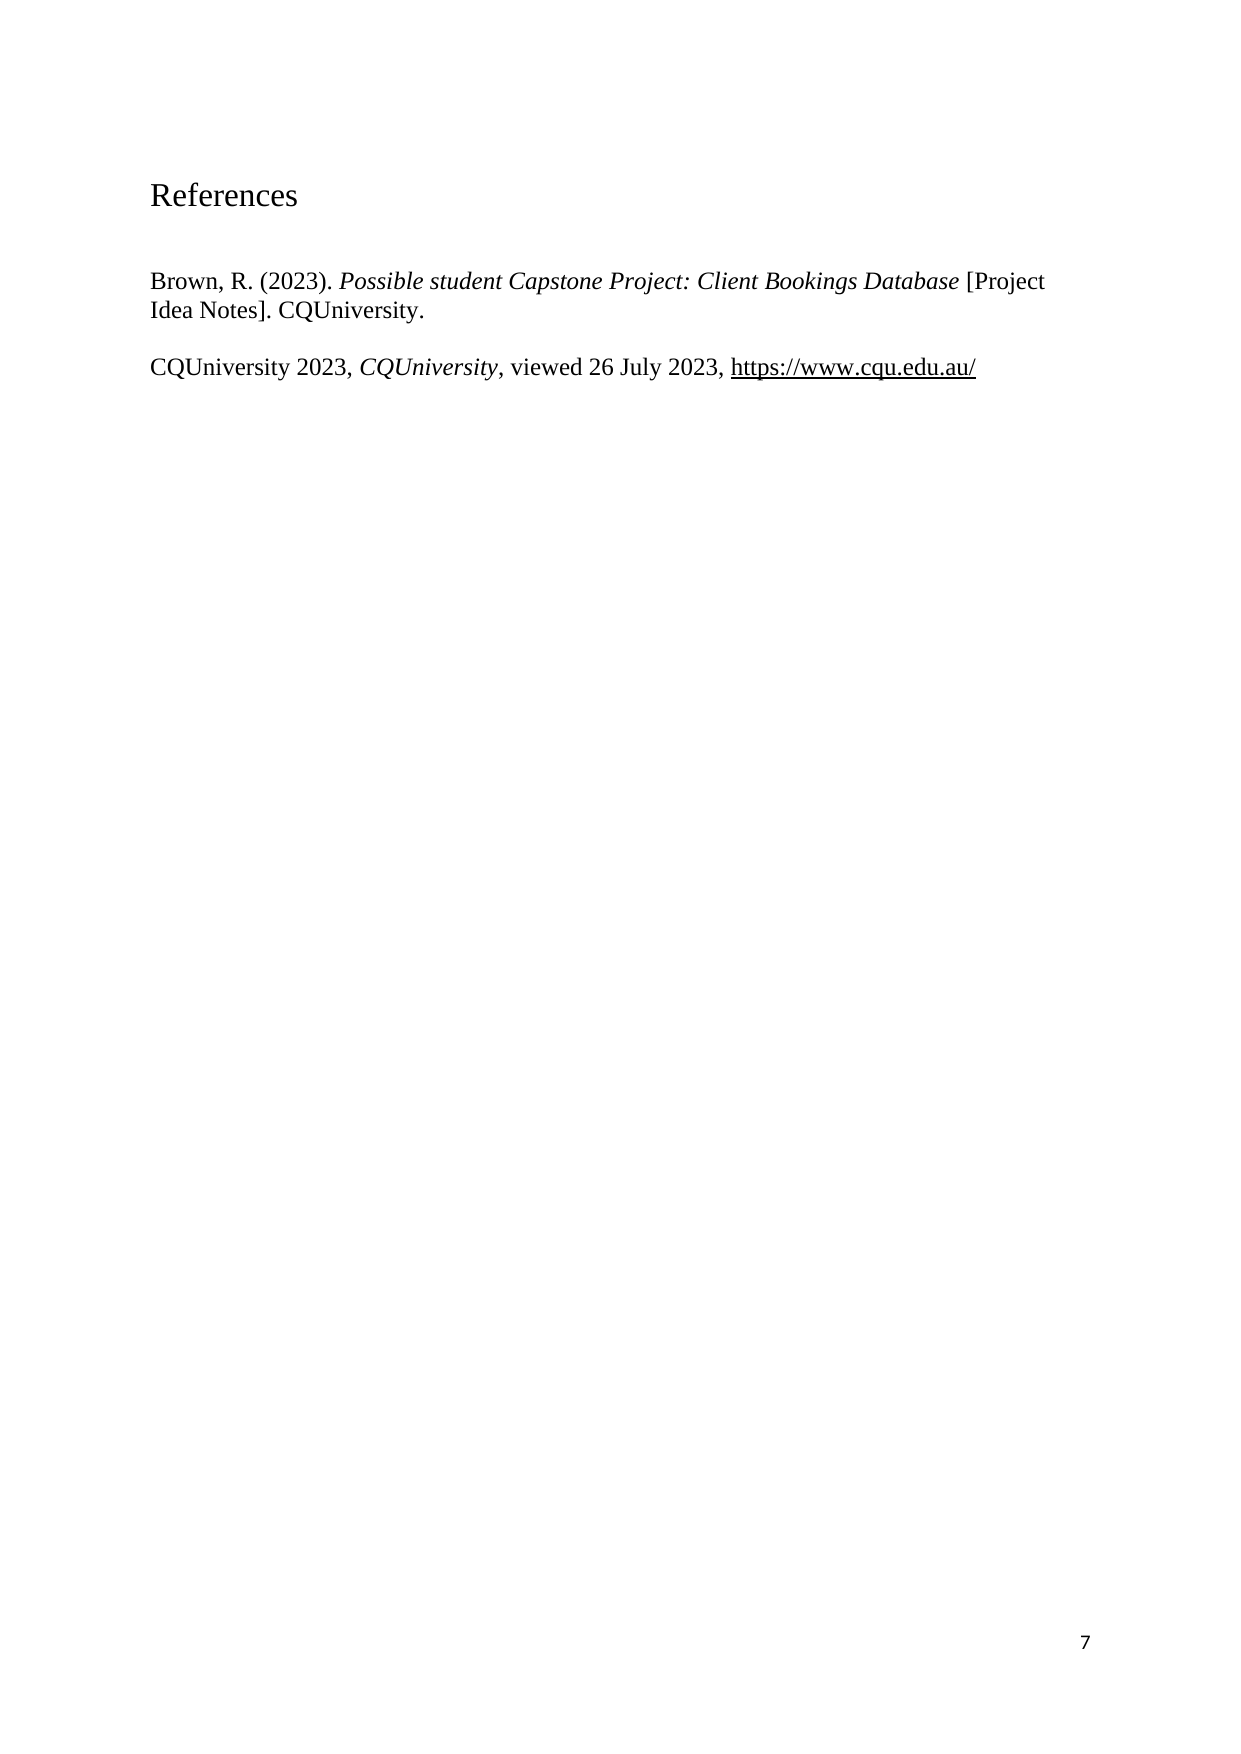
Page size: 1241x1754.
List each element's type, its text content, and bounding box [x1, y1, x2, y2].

text Brown, R. (2023). Possible student Capstone Project: Client Bookings Database [Project Idea Notes]. CQUniversity. [150, 266, 1090, 324]
subtitle References [150, 175, 1090, 213]
text CQUniversity 2023, CQUniversity, viewed 26 July 2023, https://www.cqu.edu.au/ [150, 352, 1090, 381]
